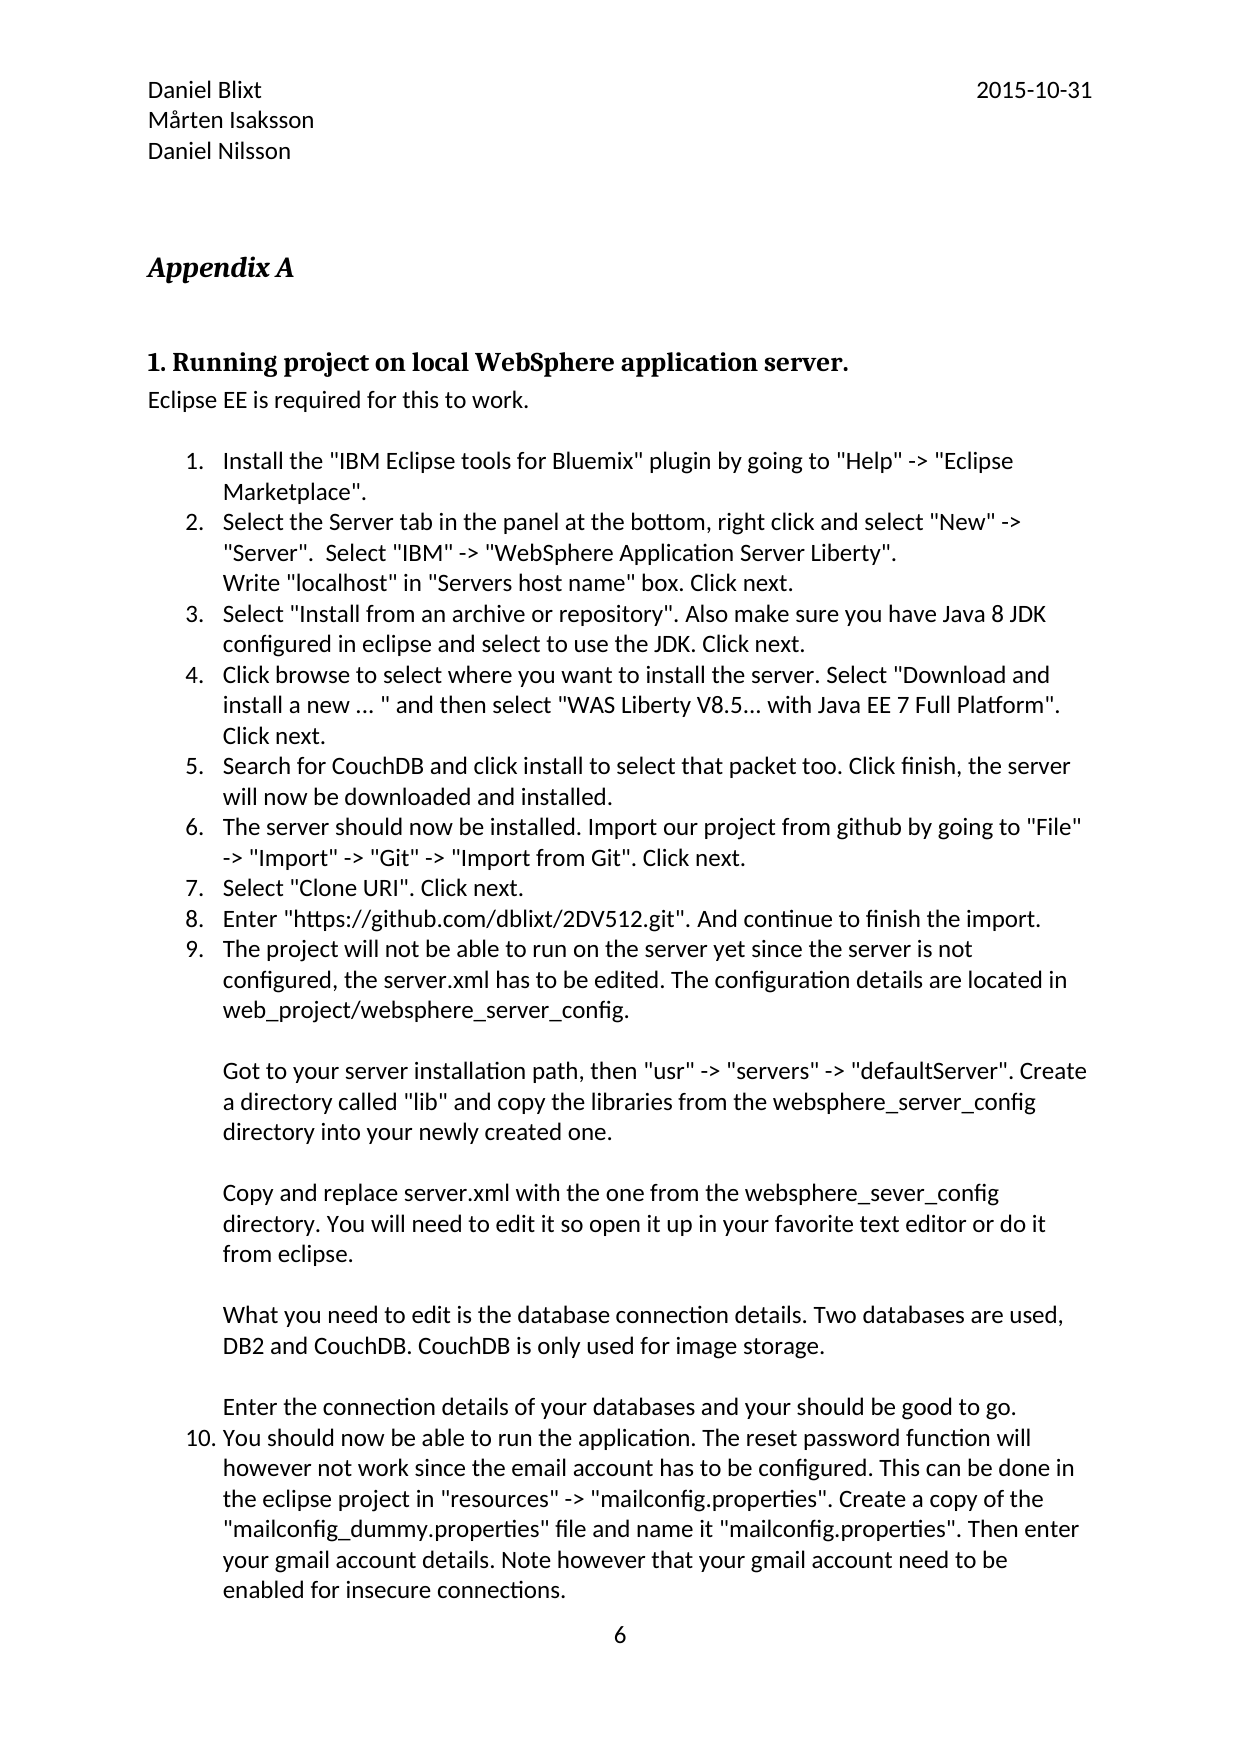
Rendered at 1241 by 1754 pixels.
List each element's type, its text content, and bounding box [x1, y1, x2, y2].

list The server should now be installed. Import our project from github by going to "File" -> "Import" -> "Git" -> "Import from Git". Click next. [185, 811, 1093, 872]
list Select "Clone URI". Click next. [185, 872, 1093, 903]
list The project will not be able to run on the server yet since the server is not configured, the server.xml has to be edited. The configuration details are located in web_project/websphere_server_config. Got to your server installation path, then "usr" -> "servers" -> "defaultServer". Create a directory called "lib" and copy the libraries from the websphere_server_config directory into your newly created one. Copy and replace server.xml with the one from the websphere_sever_config directory. You will need to edit it so open it up in your favorite text editor or do it from eclipse. What you need to edit is the database connection details. Two databases are used, DB2 and CouchDB. CouchDB is only used for image storage. Enter the connection details of your databases and your should be good to go. [185, 933, 1093, 1422]
subtitle 1. Running project on local WebSphere application server. [148, 347, 1093, 378]
list You should now be able to run the application. The reset password function will however not work since the email account has to be configured. This can be done in the eclipse project in "resources" -> "mailconfig.properties". Create a copy of the "mailconfig_dummy.properties" file and name it "mailconfig.properties". Then enter your gmail account details. Note however that your gmail account need to be enabled for insecure connections. [185, 1422, 1093, 1605]
list Enter "https://github.com/dblixt/2DV512.git". And continue to finish the import. [185, 903, 1093, 933]
list Select the Server tab in the panel at the bottom, right click and select "New" -> "Server". Select "IBM" -> "WebSphere Application Server Liberty". Write "localhost" in "Servers host name" box. Click next. [185, 506, 1093, 598]
text Eclipse EE is required for this to work. [148, 384, 1093, 414]
list Select "Install from an archive or repository". Also make sure you have Java 8 JDK configured in eclipse and select to use the JDK. Click next. [185, 598, 1093, 659]
list Search for CouchDB and click install to select that packet too. Click finish, the server will now be downloaded and installed. [185, 750, 1093, 811]
subtitle Appendix A [148, 251, 1093, 285]
list Install the "IBM Eclipse tools for Bluemix" plugin by going to "Help" -> "Eclipse Marketplace". [185, 445, 1093, 506]
list Click browse to select where you want to install the server. Select "Download and install a new ... " and then select "WAS Liberty V8.5... with Java EE 7 Full Platform". Click next. [185, 659, 1093, 750]
